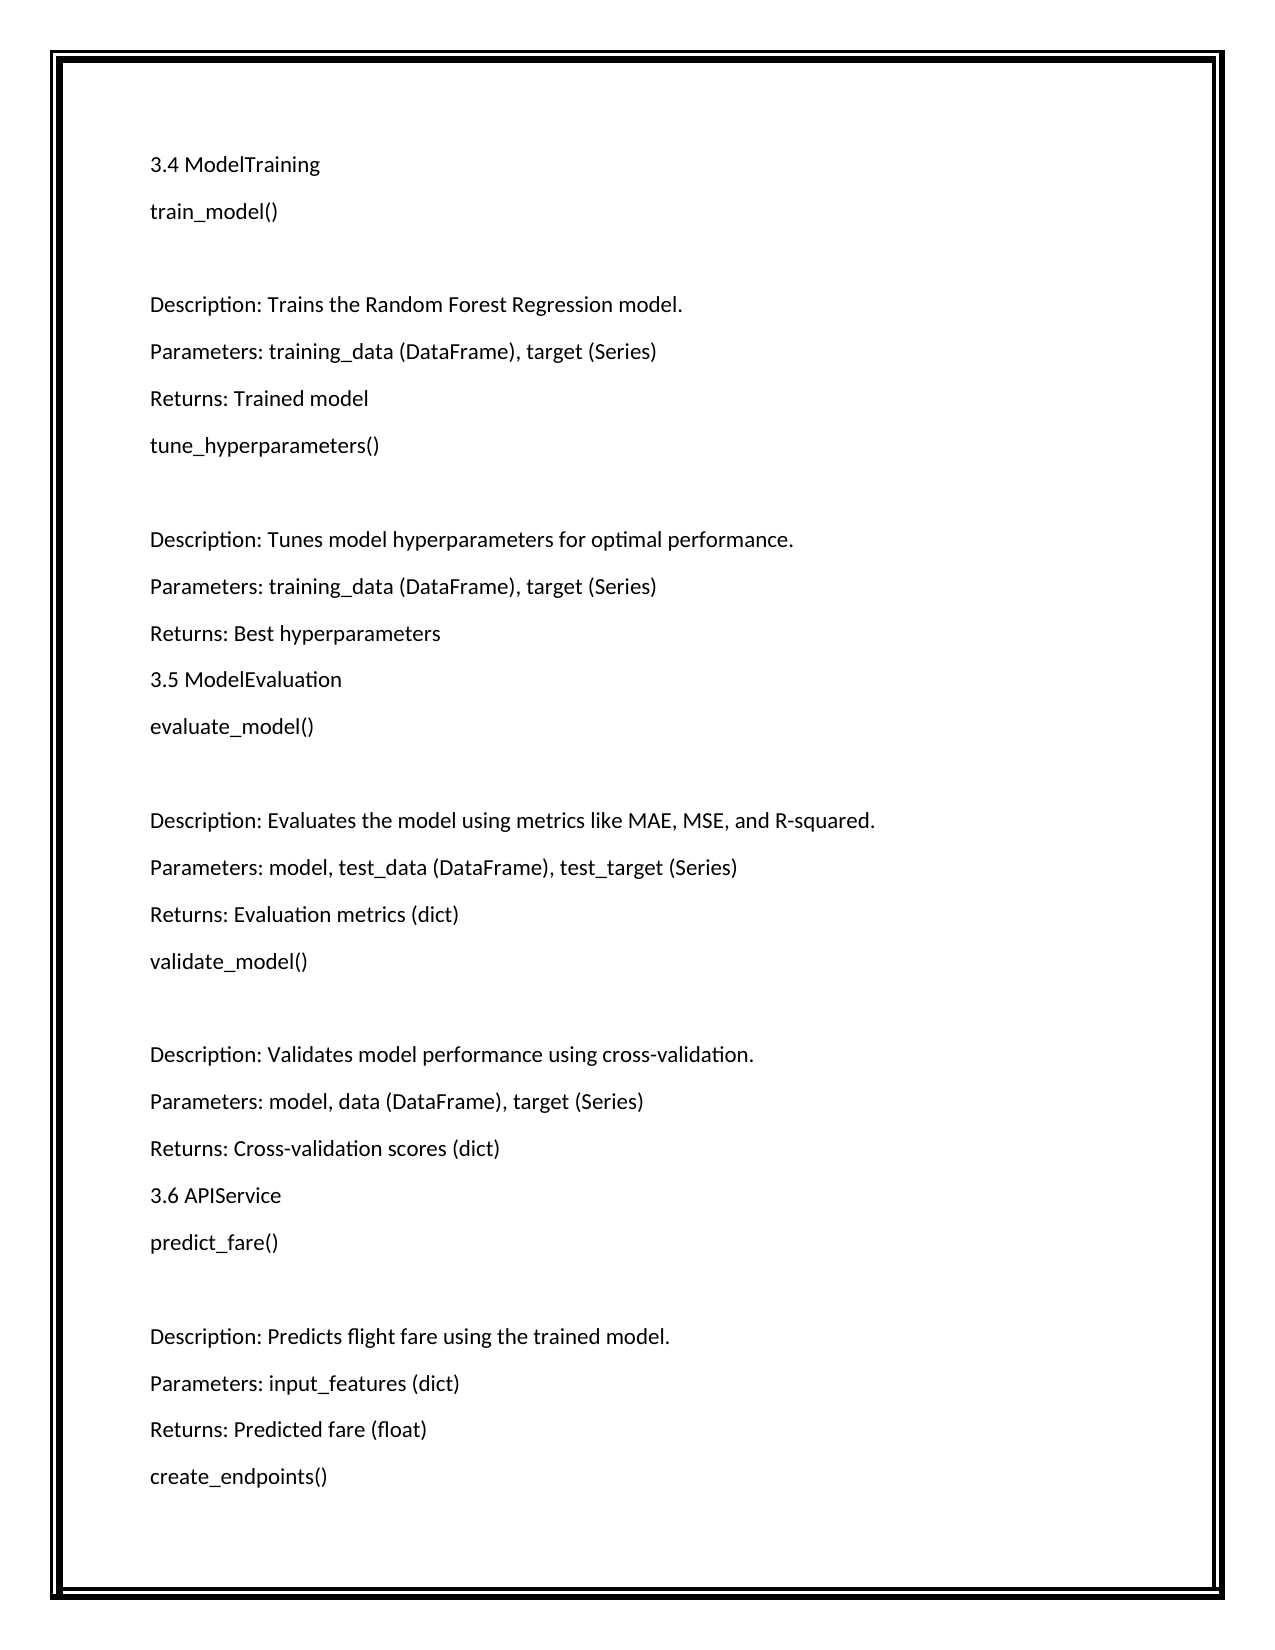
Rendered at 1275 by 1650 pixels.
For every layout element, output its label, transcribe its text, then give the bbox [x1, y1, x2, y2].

text Description: Tunes model hyperparameters for optimal performance. [150, 525, 1125, 553]
text Returns: Cross-validation scores (dict) [150, 1134, 1125, 1162]
text Returns: Best hyperparameters [150, 619, 1125, 647]
text Returns: Evaluation metrics (dict) [150, 900, 1125, 928]
text 3.5 ModelEvaluation [150, 666, 1125, 694]
text 3.4 ModelTraining [150, 150, 1125, 178]
text Returns: Predicted fare (float) [150, 1416, 1125, 1444]
text predict_fare() [150, 1228, 1125, 1256]
text Description: Predicts flight fare using the trained model. [150, 1322, 1125, 1350]
text evaluate_model() [150, 712, 1125, 741]
text Description: Validates model performance using cross-validation. [150, 1041, 1125, 1069]
text train_model() [150, 197, 1125, 225]
text Parameters: training_data (DataFrame), target (Series) [150, 337, 1125, 366]
text 3.6 APIService [150, 1181, 1125, 1209]
text Parameters: model, data (DataFrame), target (Series) [150, 1087, 1125, 1116]
text Parameters: model, test_data (DataFrame), test_target (Series) [150, 853, 1125, 881]
text Description: Trains the Random Forest Regression model. [150, 291, 1125, 319]
text tune_hyperparameters() [150, 431, 1125, 459]
text validate_model() [150, 947, 1125, 975]
text Parameters: input_features (dict) [150, 1369, 1125, 1397]
text Parameters: training_data (DataFrame), target (Series) [150, 572, 1125, 600]
text Description: Evaluates the model using metrics like MAE, MSE, and R-squared. [150, 806, 1125, 834]
text create_endpoints() [150, 1462, 1125, 1491]
text Returns: Trained model [150, 384, 1125, 412]
